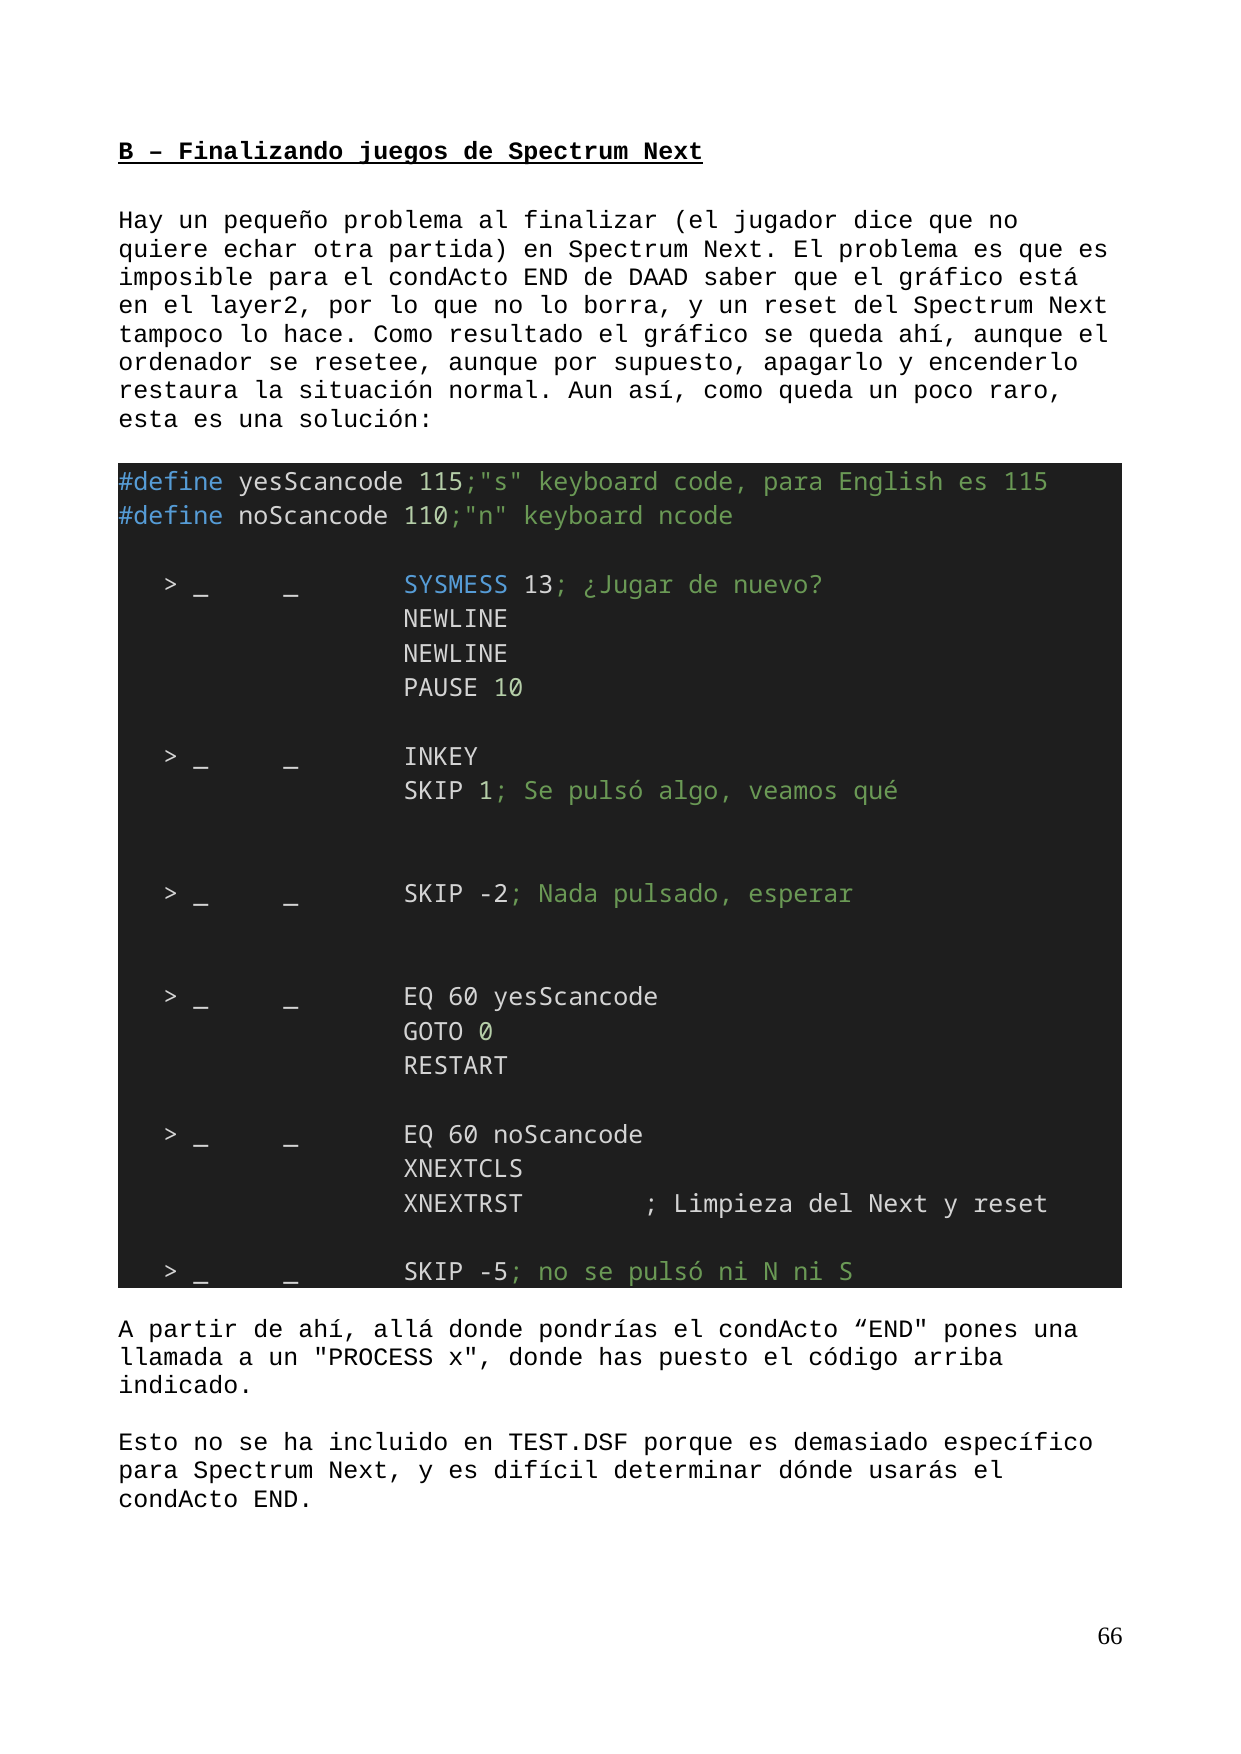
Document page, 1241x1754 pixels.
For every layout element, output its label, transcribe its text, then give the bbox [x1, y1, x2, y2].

text > _ _ SKIP -2; Nada pulsado, esperar [118, 876, 1122, 910]
text Hay un pequeño problema al finalizar (el jugador dice que no quiere echar otra partida) en Spectrum Next. El problema es que es imposible para el condActo END de DAAD saber que el gráfico está en el layer2, por lo que no lo borra, y un reset del Spectrum Next tampoco lo hace. Como resultado el gráfico se queda ahí, aunque el ordenador se resetee, aunque por supuesto, apagarlo y encenderlo restaura la situación normal. Aun así, como queda un poco raro, esta es una solución: [118, 208, 1122, 435]
text #define noScancode 110;"n" keyboard ncode [118, 497, 1122, 532]
text Esto no se ha incluido en TEST.DSF porque es demasiado específico para Spectrum Next, y es difícil determinar dónde usarás el condActo END. [118, 1430, 1122, 1515]
text #define yesScancode 115;"s" keyboard code, para English es 115 [118, 463, 1122, 497]
text > _ _ EQ 60 noScancode [118, 1116, 1122, 1151]
text SKIP 1; Se pulsó algo, veamos qué [118, 772, 1122, 807]
text XNEXTCLS [118, 1151, 1122, 1185]
text NEWLINE [118, 601, 1122, 635]
text > _ _ SKIP -5; no se pulsó ni N ni S [118, 1254, 1122, 1288]
text > _ _ SYSMESS 13; ¿Jugar de nuevo? [118, 566, 1122, 601]
text PAUSE 10 [118, 669, 1122, 704]
text A partir de ahí, allá donde pondrías el condActo “END" pones una llamada a un "PROCESS x", donde has puesto el código arriba indicado. [118, 1316, 1122, 1401]
text > _ _ INKEY [118, 738, 1122, 772]
text XNEXTRST ; Limpieza del Next y reset [118, 1185, 1122, 1219]
text RESTART [118, 1047, 1122, 1082]
text B – Finalizando juegos de Spectrum Next [118, 139, 1122, 167]
text GOTO 0 [118, 1013, 1122, 1047]
text > _ _ EQ 60 yesScancode [118, 979, 1122, 1013]
text NEWLINE [118, 635, 1122, 669]
